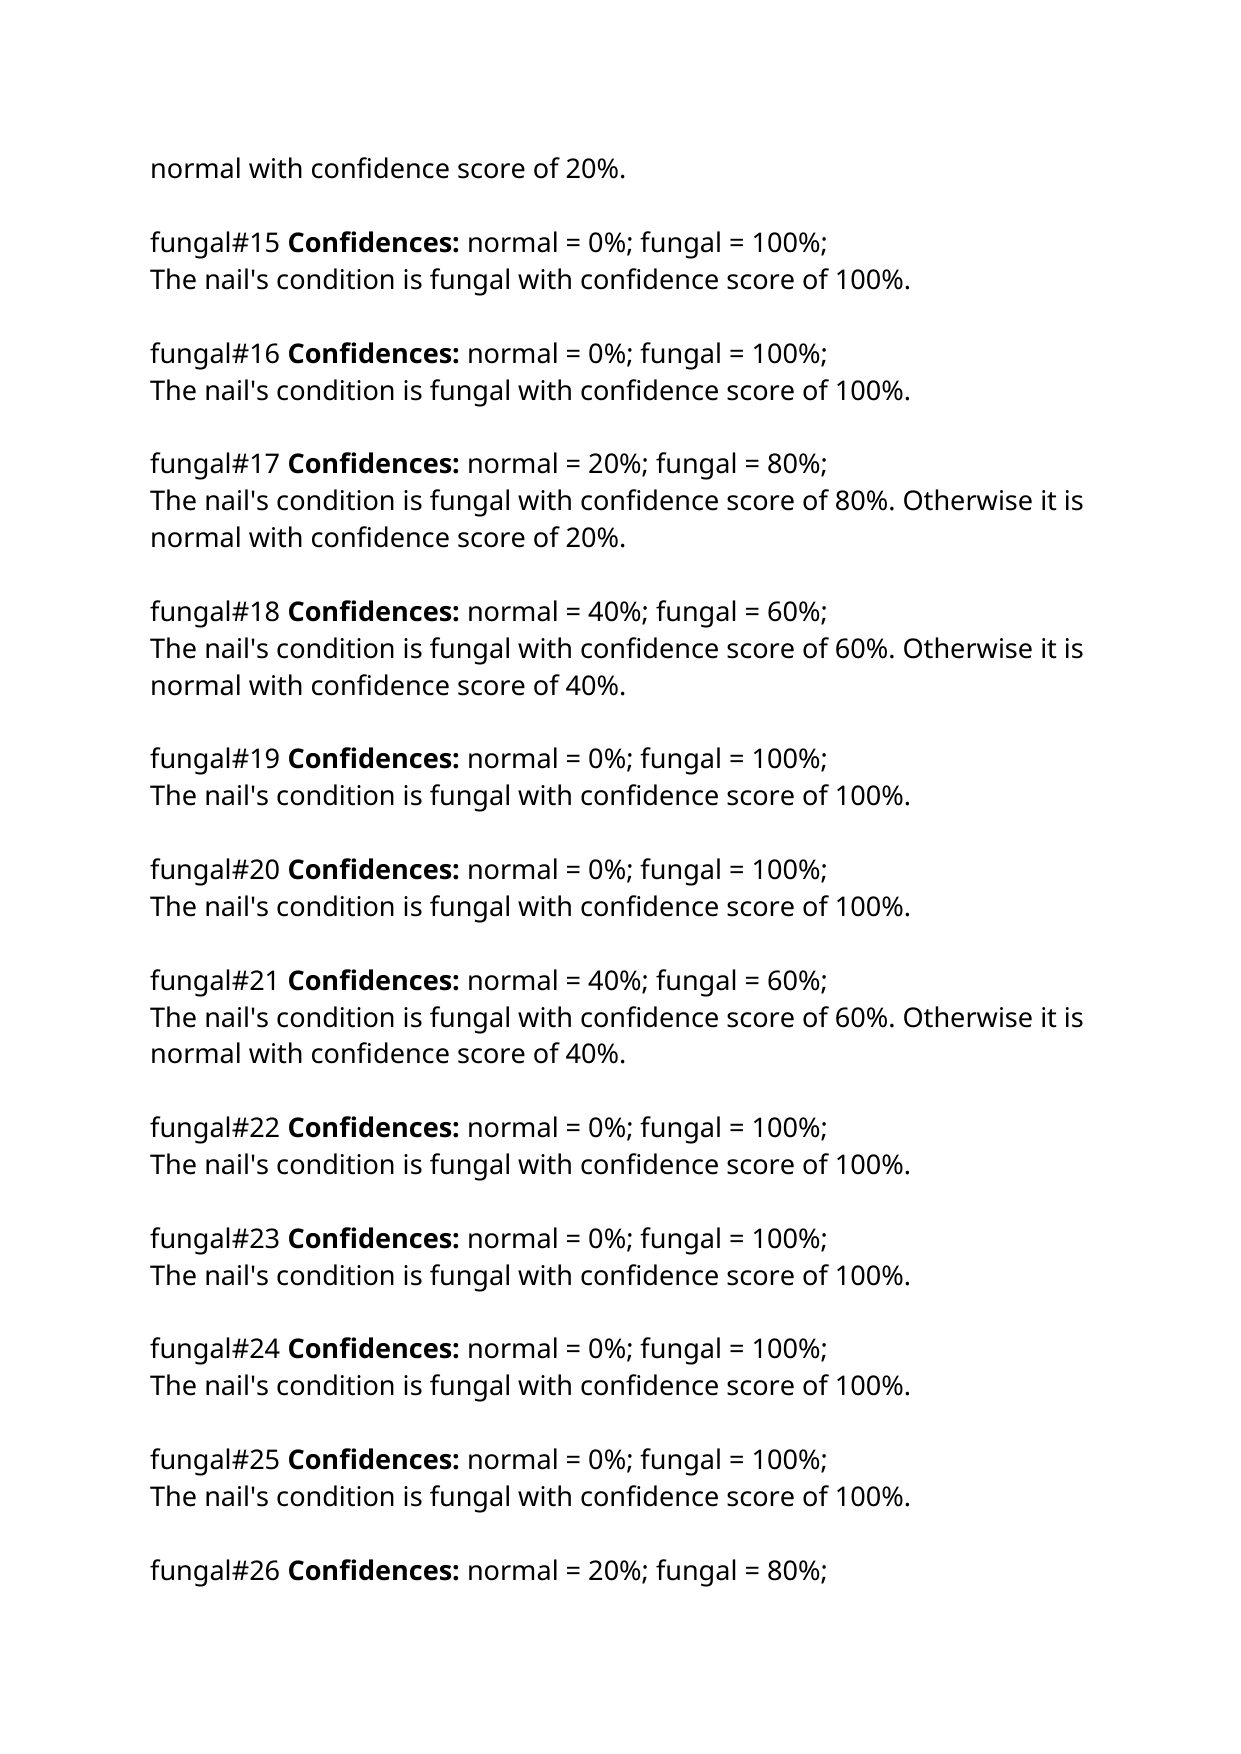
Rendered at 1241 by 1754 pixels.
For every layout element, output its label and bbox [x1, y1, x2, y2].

text [150, 150, 1090, 1588]
